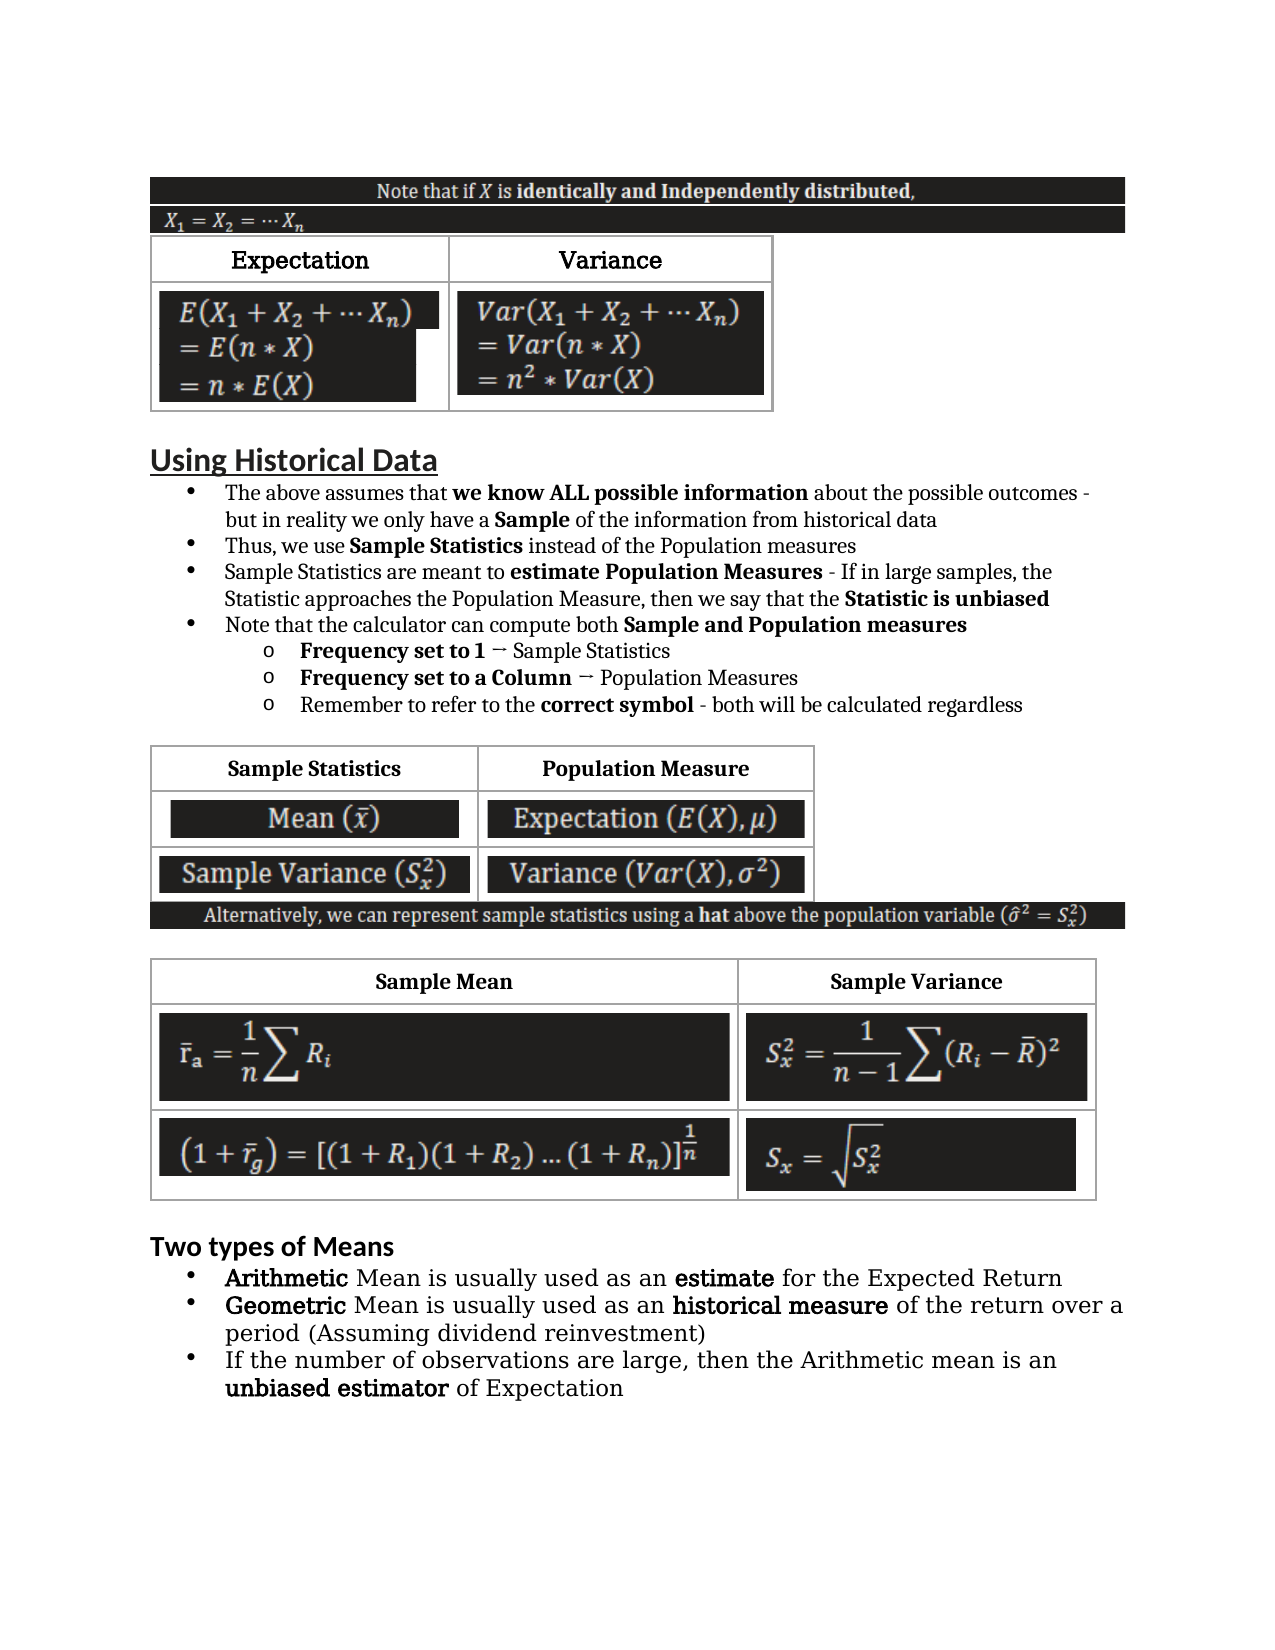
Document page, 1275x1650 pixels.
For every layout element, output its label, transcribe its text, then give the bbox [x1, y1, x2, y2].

list Thus, we use Sample Statistics instead of the Population measures [187, 533, 1125, 559]
picture [150, 177, 1125, 204]
subtitle Using Historical Data [150, 439, 1125, 480]
table_header Variance [450, 237, 771, 281]
list Geometric Mean is usually used as an historical measure of the return over a period (Assuming dividend reinvestment) [187, 1291, 1125, 1346]
table_cell [450, 283, 771, 410]
table_cell [152, 1111, 737, 1199]
table_cell [739, 1111, 1095, 1199]
list Frequency set to 1 → Sample Statistics [262, 638, 1125, 665]
picture [159, 1118, 730, 1176]
list Note that the calculator can compute both Sample and Population measures [187, 612, 1125, 638]
picture [457, 291, 764, 395]
table_header Sample Statistics [152, 747, 477, 790]
list If the number of observations are large, then the Arithmetic mean is an unbiased estimator of Expectation [187, 1346, 1125, 1401]
picture [150, 902, 1125, 929]
table_cell [152, 792, 477, 846]
list Sample Statistics are meant to estimate Population Measures - If in large samples, the Statistic approaches the Population Measure, then we say that the Statistic is unbiased [187, 559, 1125, 612]
table_cell [152, 1005, 737, 1108]
table_cell [152, 848, 477, 901]
list The above assumes that we know ALL possible information about the possible outcomes - but in reality we only have a Sample of the information from historical data [187, 480, 1125, 533]
picture [746, 1118, 1076, 1191]
table_header Expectation [152, 237, 448, 281]
picture [170, 800, 459, 838]
table_header Sample Mean [152, 960, 737, 1003]
table_cell [739, 1005, 1095, 1108]
table_header Population Measure [479, 747, 813, 790]
table_cell [479, 792, 813, 846]
table_cell [152, 283, 448, 410]
list Arithmetic Mean is usually used as an estimate for the Expected Return [187, 1263, 1125, 1291]
list Remember to refer to the correct symbol - both will be calculated regardless [262, 692, 1125, 719]
table_header Sample Variance [739, 960, 1095, 1003]
picture [487, 800, 805, 838]
picture [159, 856, 470, 893]
subtitle Two types of Means [150, 1228, 1125, 1263]
list Frequency set to a Column → Population Measures [262, 665, 1125, 692]
picture [487, 856, 805, 893]
picture [159, 1013, 730, 1101]
picture [159, 291, 440, 402]
picture [150, 206, 1125, 233]
picture [746, 1013, 1088, 1101]
table_cell [479, 848, 813, 901]
